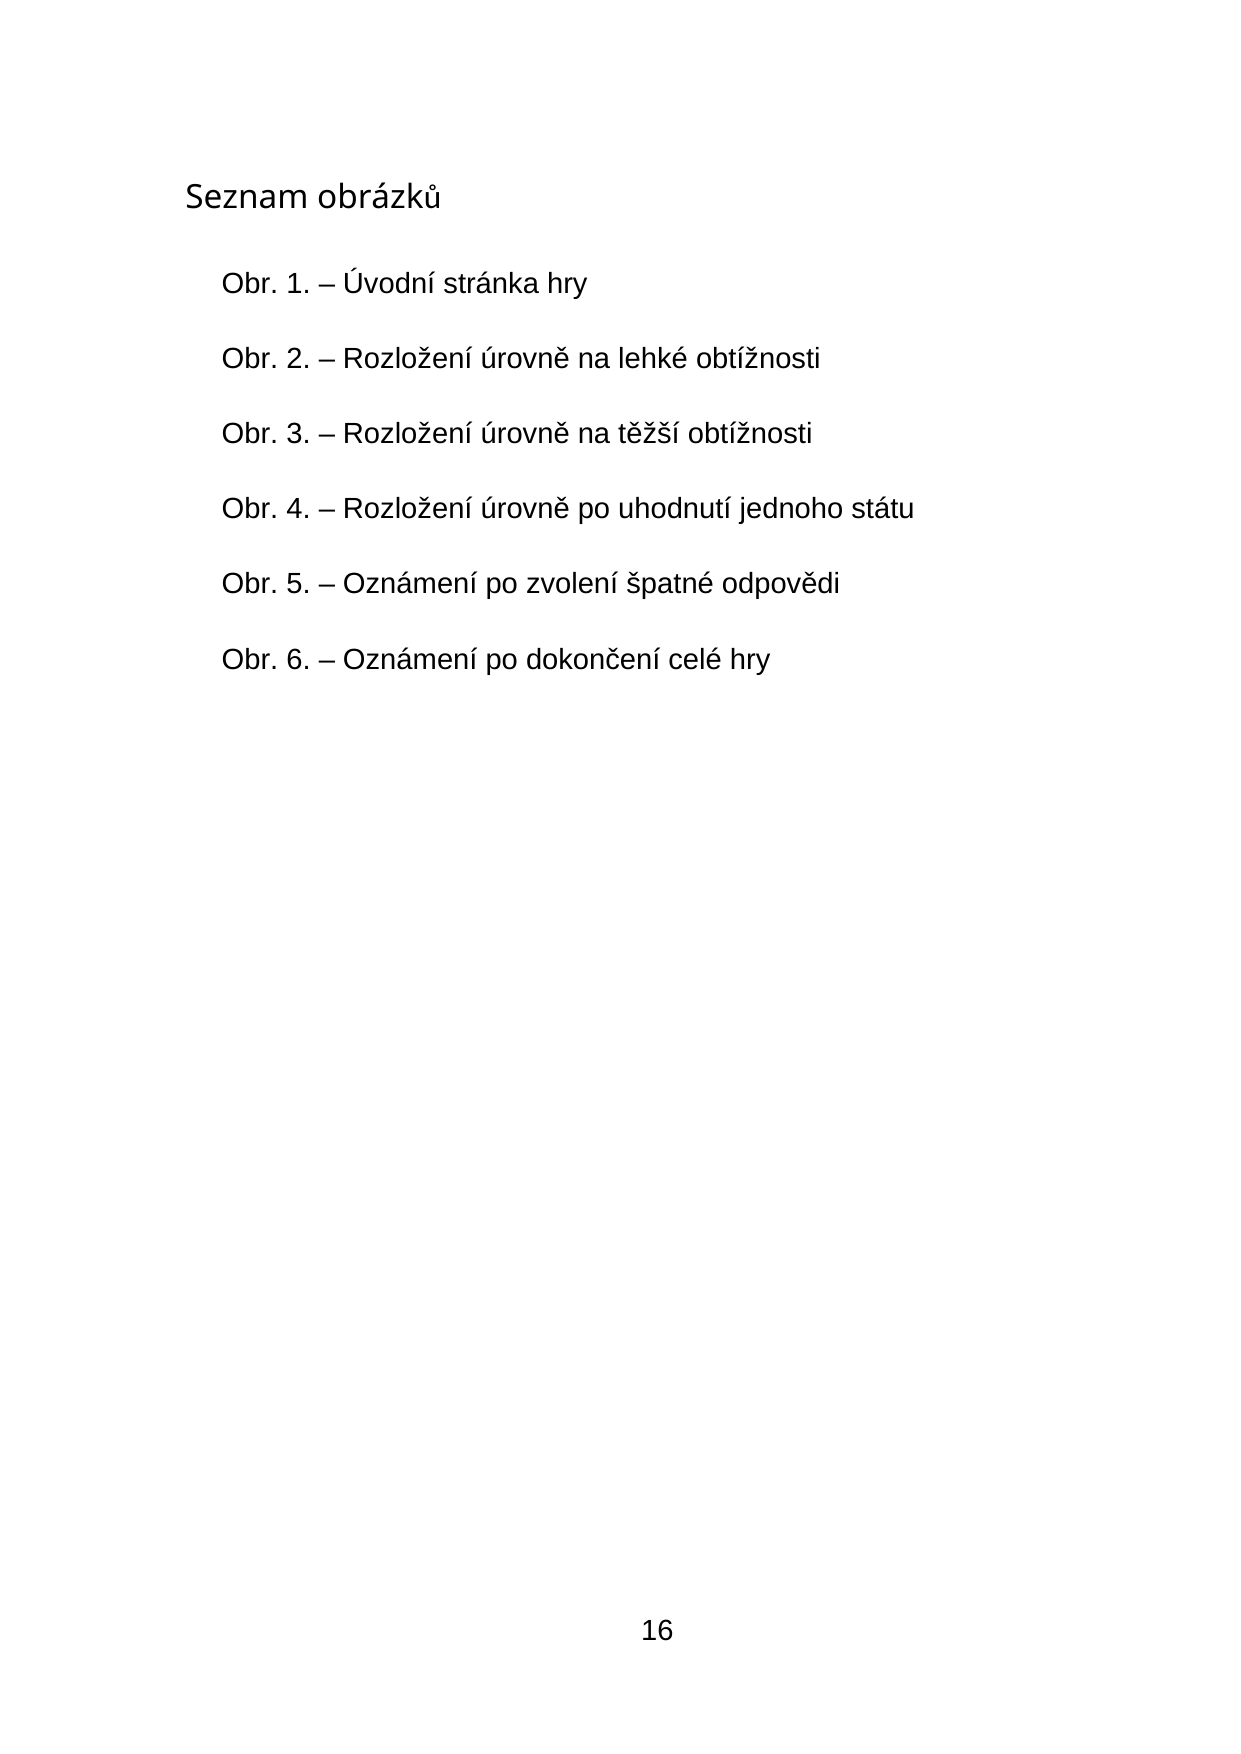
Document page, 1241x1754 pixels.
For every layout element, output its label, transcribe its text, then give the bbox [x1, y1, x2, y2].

text Obr. 6. – Oznámení po dokončení celé hry [221, 642, 1093, 675]
text Obr. 4. – Rozložení úrovně po uhodnutí jednoho státu [221, 491, 1093, 525]
subtitle Seznam obrázků [185, 173, 1093, 218]
text Obr. 3. – Rozložení úrovně na těžší obtížnosti [221, 416, 1093, 450]
text Obr. 5. – Oznámení po zvolení špatné odpovědi [221, 567, 1093, 600]
text Obr. 1. – Úvodní stránka hry [221, 266, 1093, 299]
text Obr. 2. – Rozložení úrovně na lehké obtížnosti [221, 341, 1093, 374]
